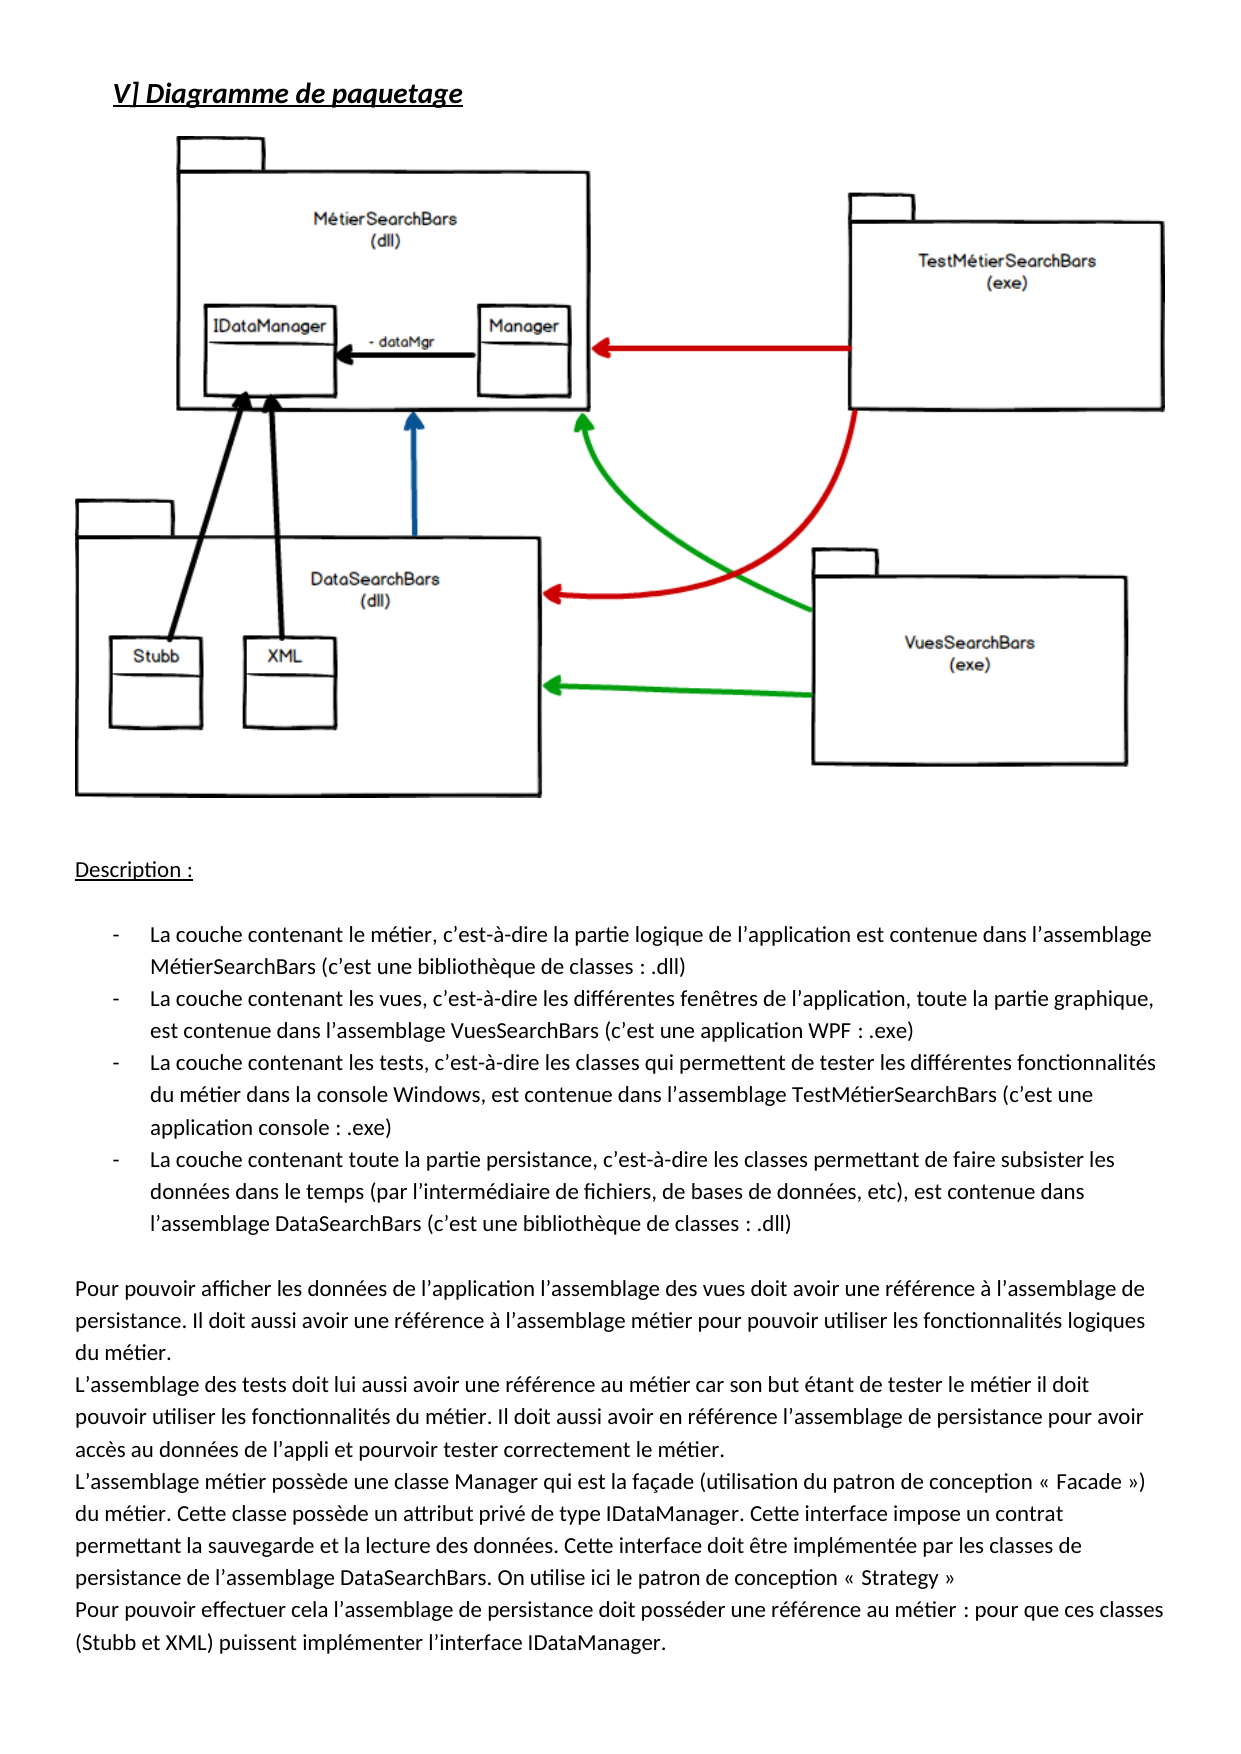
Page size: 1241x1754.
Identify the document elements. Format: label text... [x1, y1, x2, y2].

text L’assemblage des tests doit lui aussi avoir une référence au métier car son but étant de tester le métier il doit pouvoir utiliser les fonctionnalités du métier. Il doit aussi avoir en référence l’assemblage de persistance pour avoir accès au données de l’appli et pourvoir tester correctement le métier. [75, 1370, 1165, 1463]
text L’assemblage métier possède une classe Manager qui est la façade (utilisation du patron de conception « Facade ») du métier. Cette classe possède un attribut privé de type IDataManager. Cette interface impose un contrat permettant la sauvegarde et la lecture des données. Cette interface doit être implémentée par les classes de persistance de l’assemblage DataSearchBars. On utilise ici le patron de conception « Strategy » [75, 1467, 1165, 1591]
list La couche contenant les tests, c’est-à-dire les classes qui permettent de tester les différentes fonctionnalités du métier dans la console Windows, est contenue dans l’assemblage TestMétierSearchBars (c’est une application console : .exe) [112, 1048, 1165, 1141]
picture [75, 136, 1165, 798]
list La couche contenant toute la partie persistance, c’est-à-dire les classes permettant de faire subsister les données dans le temps (par l’intermédiaire de fichiers, de bases de données, etc), est contenue dans l’assemblage DataSearchBars (c’est une bibliothèque de classes : .dll) [112, 1145, 1165, 1237]
text Pour pouvoir effectuer cela l’assemblage de persistance doit posséder une référence au métier : pour que ces classes (Stubb et XML) puissent implémenter l’interface IDataManager. [75, 1596, 1165, 1656]
list La couche contenant le métier, c’est-à-dire la partie logique de l’application est contenue dans l’assemblage MétierSearchBars (c’est une bibliothèque de classes : .dll) [112, 920, 1165, 980]
text Pour pouvoir afficher les données de l’application l’assemblage des vues doit avoir une référence à l’assemblage de persistance. Il doit aussi avoir une référence à l’assemblage métier pour pouvoir utiliser les fonctionnalités logiques du métier. [75, 1274, 1165, 1366]
text V] Diagramme de paquetage [75, 75, 1165, 111]
list La couche contenant les vues, c’est-à-dire les différentes fenêtres de l’application, toute la partie graphique, est contenue dans l’assemblage VuesSearchBars (c’est une application WPF : .exe) [112, 984, 1165, 1044]
text Description : [75, 855, 1165, 883]
